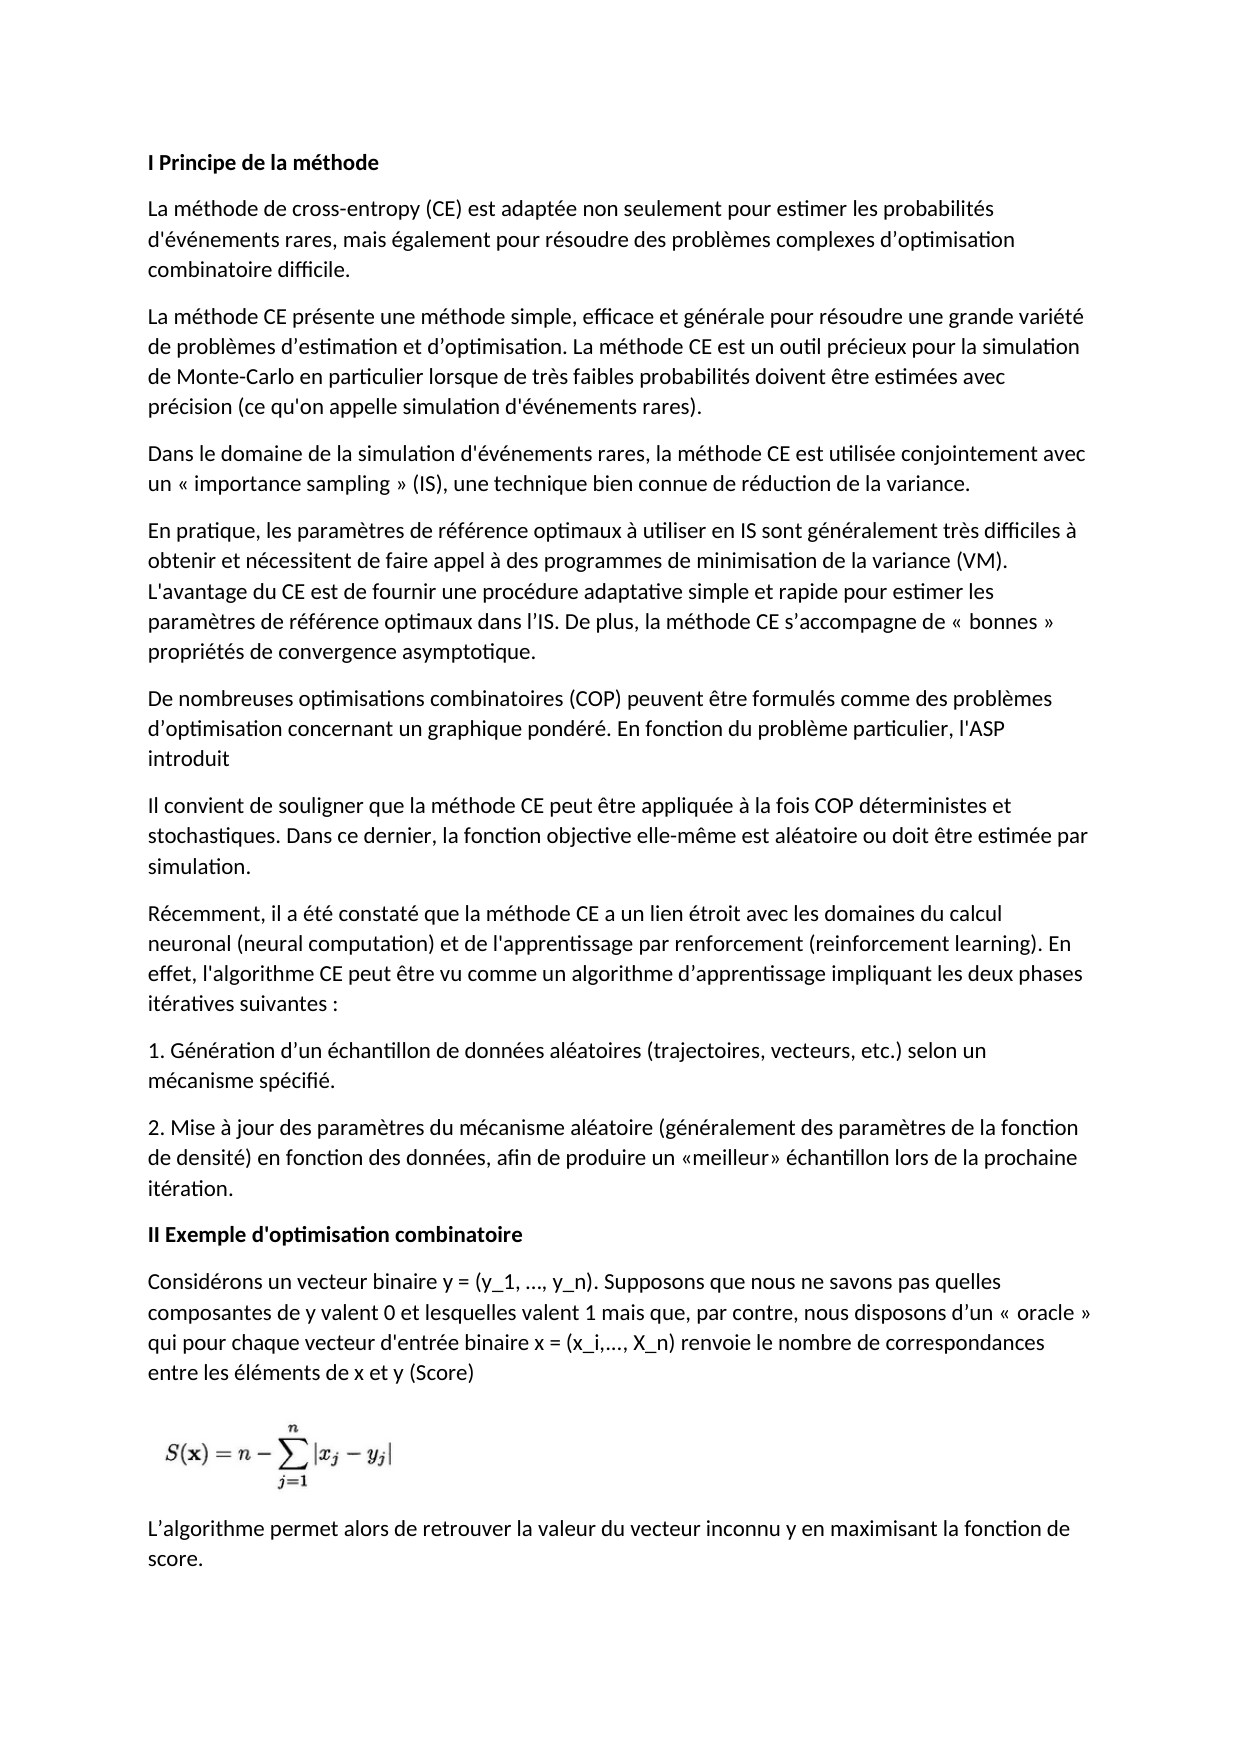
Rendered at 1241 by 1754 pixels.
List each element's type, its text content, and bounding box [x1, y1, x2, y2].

text Il convient de souligner que la méthode CE peut être appliquée à la fois COP déterministes et stochastiques. Dans ce dernier, la fonction objective elle-même est aléatoire ou doit être estimée par simulation. [148, 791, 1093, 880]
text La méthode CE présente une méthode simple, efficace et générale pour résoudre une grande variété de problèmes d’estimation et d’optimisation. La méthode CE est un outil précieux pour la simulation de Monte-Carlo en particulier lorsque de très faibles probabilités doivent être estimées avec précision (ce qu'on appelle simulation d'événements rares). [148, 302, 1093, 420]
picture [147, 1405, 395, 1496]
text II Exemple d'optimisation combinatoire [148, 1221, 1093, 1248]
text Dans le domaine de la simulation d'événements rares, la méthode CE est utilisée conjointement avec un « importance sampling » (IS), une technique bien connue de réduction de la variance. [148, 439, 1093, 497]
text L’algorithme permet alors de retrouver la valeur du vecteur inconnu y en maximisant la fonction de score. [148, 1514, 1093, 1573]
text En pratique, les paramètres de référence optimaux à utiliser en IS sont généralement très difficiles à obtenir et nécessitent de faire appel à des programmes de minimisation de la variance (VM). L'avantage du CE est de fournir une procédure adaptative simple et rapide pour estimer les paramètres de référence optimaux dans l’IS. De plus, la méthode CE s’accompagne de « bonnes » propriétés de convergence asymptotique. [148, 516, 1093, 665]
text I Principe de la méthode [148, 148, 1093, 176]
text Récemment, il a été constaté que la méthode CE a un lien étroit avec les domaines du calcul neuronal (neural computation) et de l'apprentissage par renforcement (reinforcement learning). En effet, l'algorithme CE peut être vu comme un algorithme d’apprentissage impliquant les deux phases itératives suivantes : [148, 899, 1093, 1017]
text 2. Mise à jour des paramètres du mécanisme aléatoire (généralement des paramètres de la fonction de densité) en fonction des données, afin de produire un «meilleur» échantillon lors de la prochaine itération. [148, 1113, 1093, 1202]
text Considérons un vecteur binaire y = (y_1, …, y_n). Supposons que nous ne savons pas quelles composantes de y valent 0 et lesquelles valent 1 mais que, par contre, nous disposons d’un « oracle » qui pour chaque vecteur d'entrée binaire x = (x_i,..., X_n) renvoie le nombre de correspondances entre les éléments de x et y (Score) [148, 1267, 1093, 1386]
text 1. Génération d’un échantillon de données aléatoires (trajectoires, vecteurs, etc.) selon un mécanisme spécifié. [148, 1036, 1093, 1094]
text La méthode de cross-entropy (CE) est adaptée non seulement pour estimer les probabilités d'événements rares, mais également pour résoudre des problèmes complexes d’optimisation combinatoire difficile. [148, 194, 1093, 283]
text De nombreuses optimisations combinatoires (COP) peuvent être formulés comme des problèmes d’optimisation concernant un graphique pondéré. En fonction du problème particulier, l'ASP introduit [148, 684, 1093, 772]
